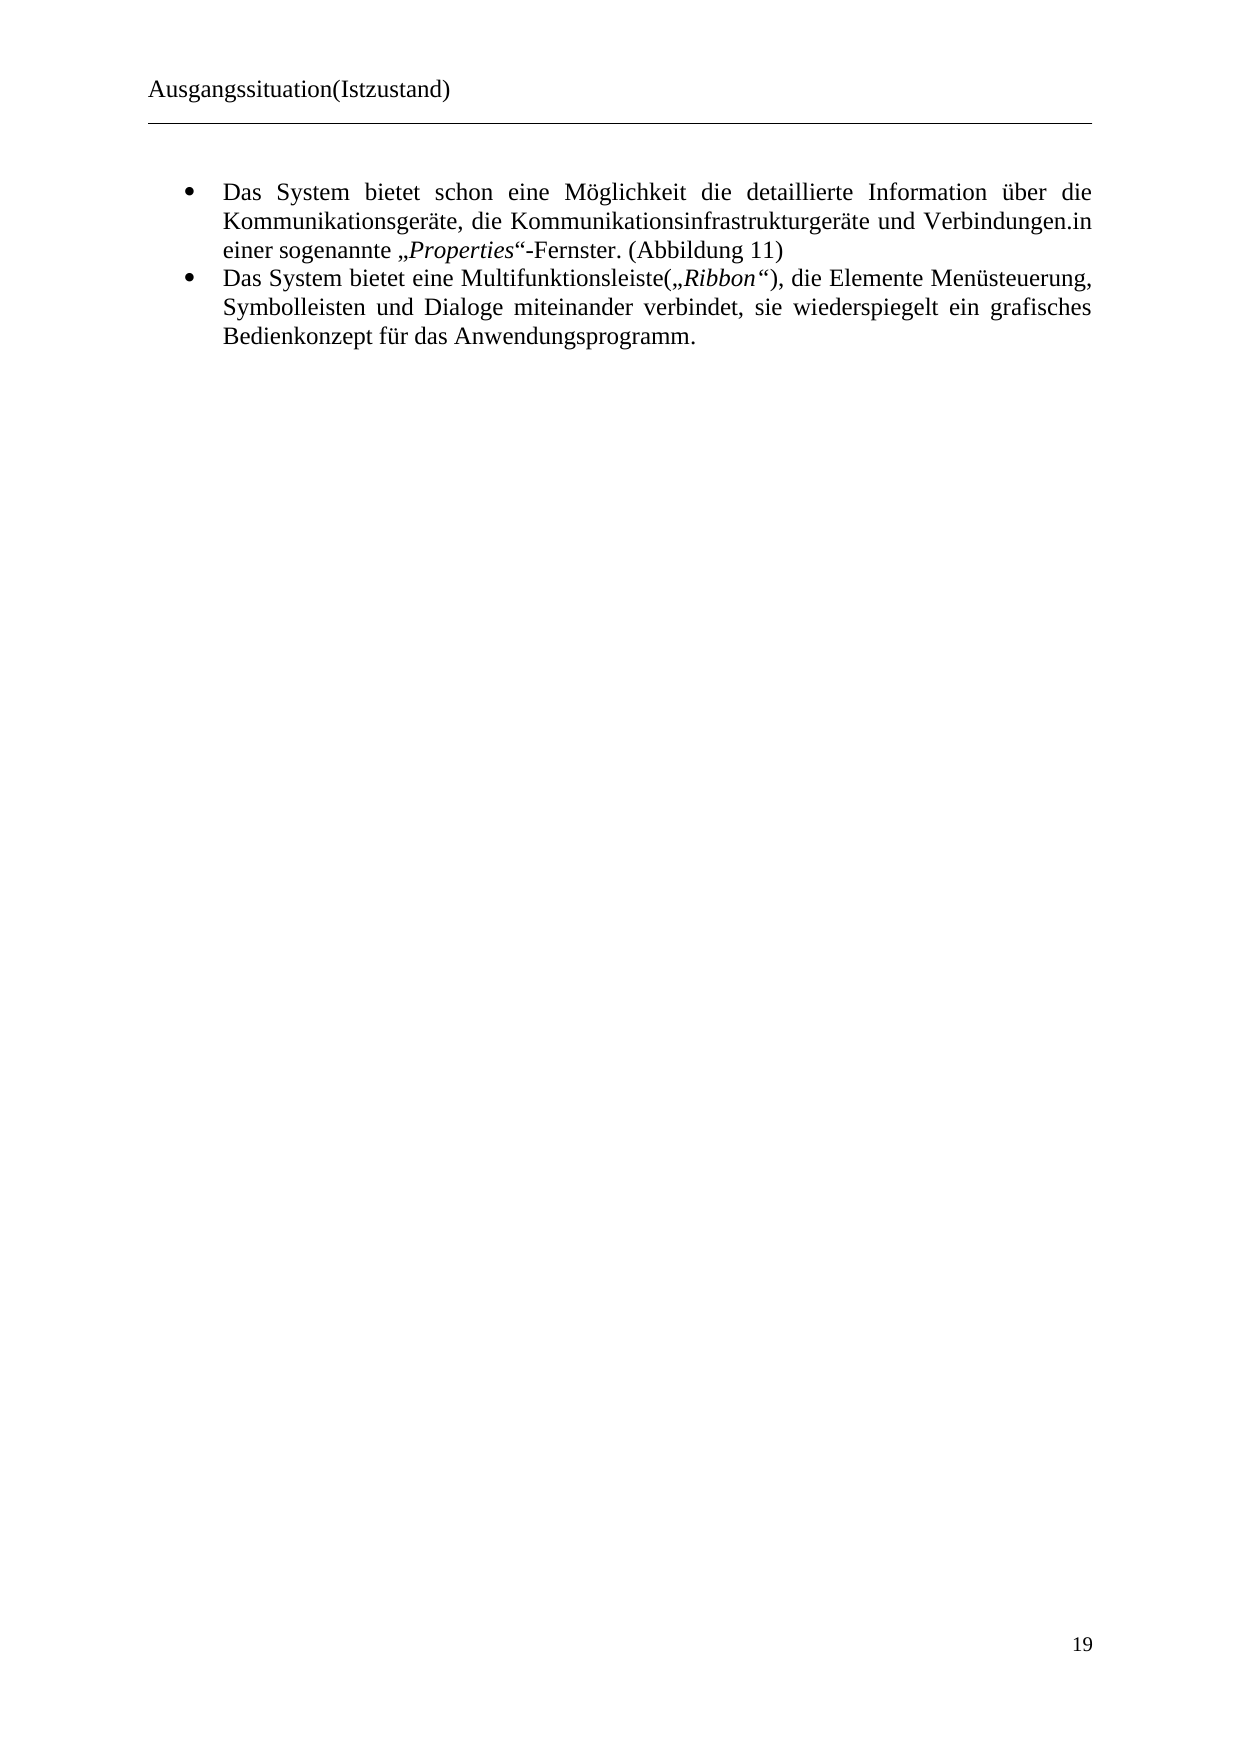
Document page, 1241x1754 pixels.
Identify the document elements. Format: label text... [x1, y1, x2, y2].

list Das System bietet eine Multifunktionsleiste(„Ribbon“), die Elemente Menüsteuerung, Symbolleisten und Dialoge miteinander verbindet, sie wiederspiegelt ein grafisches Bedienkonzept für das Anwendungsprogramm. [185, 263, 1092, 350]
list Das System bietet schon eine Möglichkeit die detaillierte Information über die Kommunikationsgeräte, die Kommunikationsinfrastrukturgeräte und Verbindungen.in einer sogenannte „Properties“-Fernster. (Abbildung 11) [185, 177, 1092, 263]
